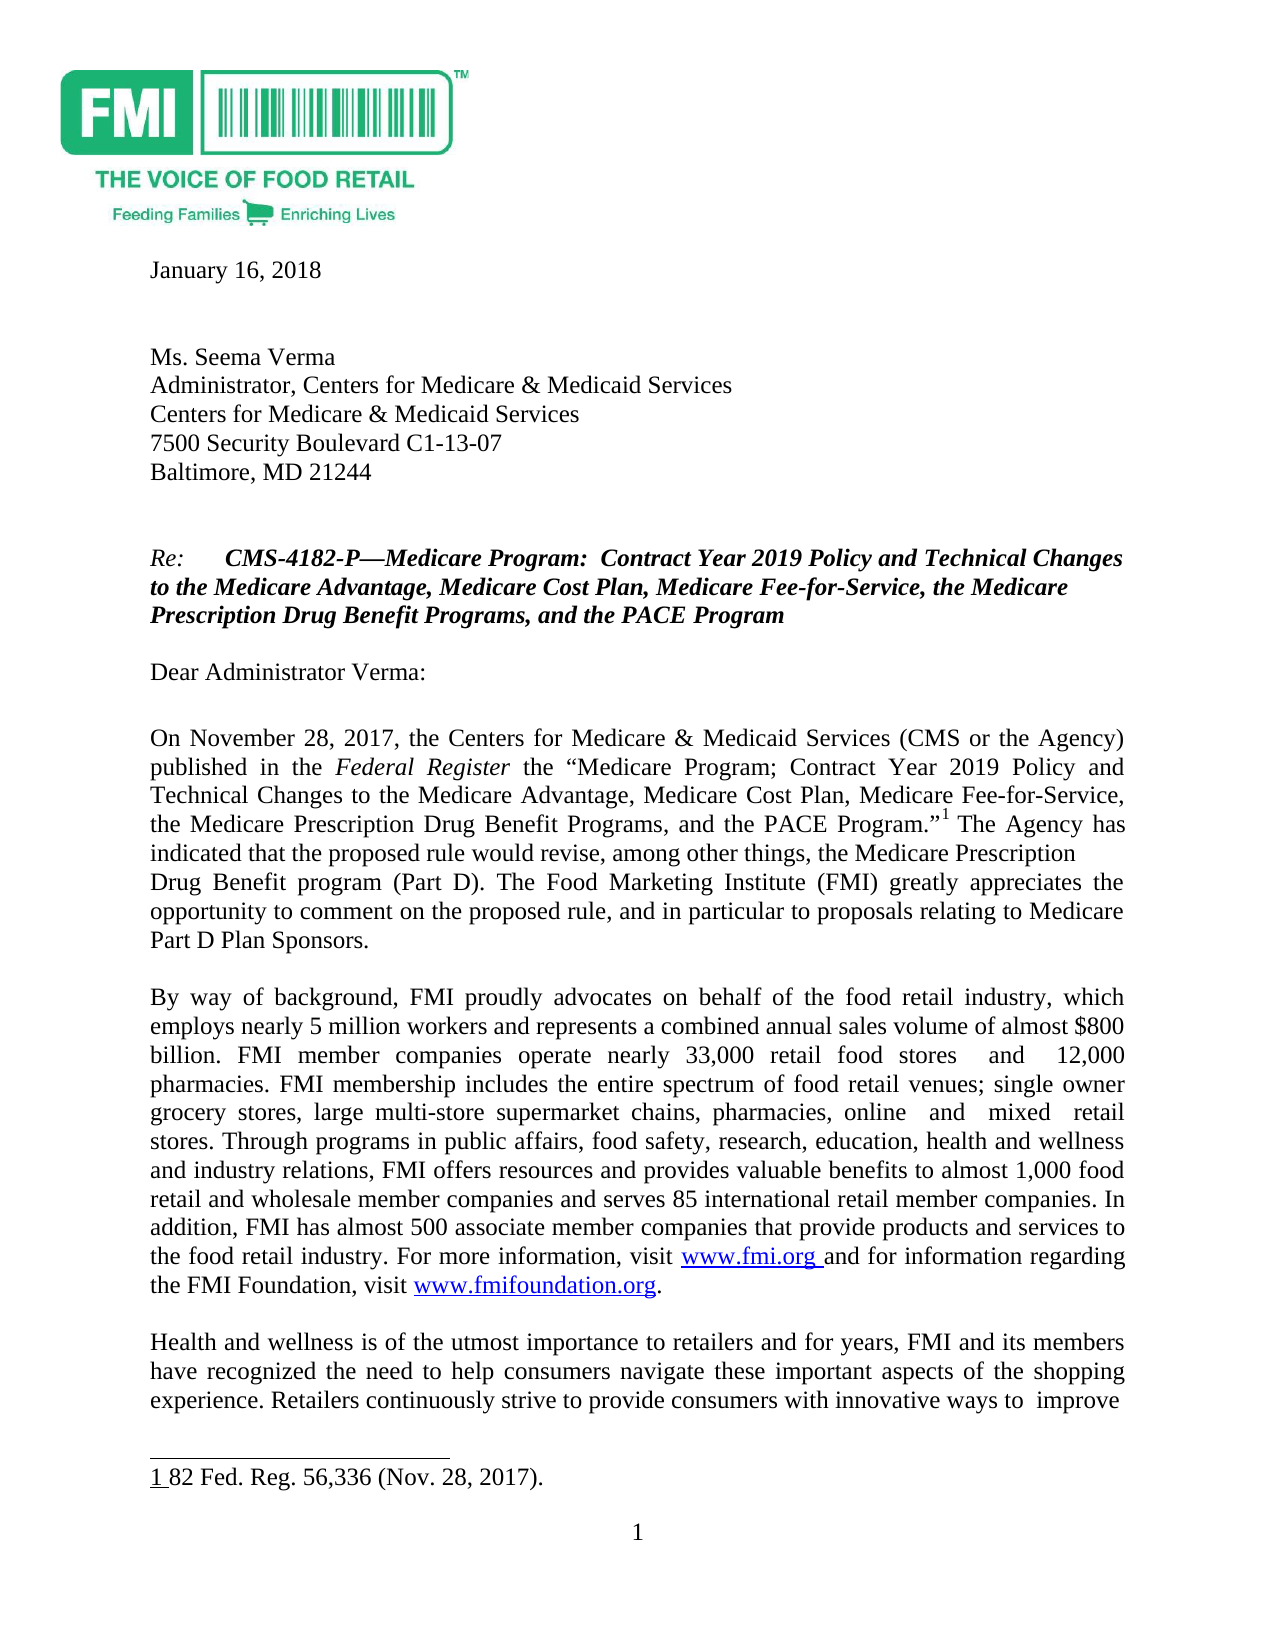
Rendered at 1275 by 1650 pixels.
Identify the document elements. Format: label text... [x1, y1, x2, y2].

text January 16, 2018 [150, 256, 1137, 284]
text Health and wellness is of the utmost importance to retailers and for years, FMI and its members have recognized the need to help consumers navigate these important aspects of the shopping experience. Retailers continuously strive to provide consumers with innovative ways to improve [150, 1327, 1126, 1414]
text 1 82 Fed. Reg. 56,336 (Nov. 28, 2017). [150, 1462, 1137, 1490]
text Ms. Seema Verma [150, 342, 1137, 371]
picture [60, 70, 469, 226]
text Re: CMS-4182-P—Medicare Program: Contract Year 2019 Policy and Technical Changes to the Medicare Advantage, Medicare Cost Plan, Medicare Fee-for-Service, the Medicare Prescription Drug Benefit Programs, and the PACE Program [150, 543, 1123, 629]
text On November 28, 2017, the Centers for Medicare & Medicaid Services (CMS or the Agency) published in the Federal Register the “Medicare Program; Contract Year 2019 Policy and Technical Changes to the Medicare Advantage, Medicare Cost Plan, Medicare Fee-for-Service, the Medicare Prescription Drug Benefit Programs, and the PACE Program.”1 The Agency has indicated that the proposed rule would revise, among other things, the Medicare Prescription [150, 723, 1126, 867]
text Administrator, Centers for Medicare & Medicaid Services Centers for Medicare & Medicaid Services [150, 371, 807, 428]
text 7500 Security Boulevard C1-13-07 Baltimore, MD 21244 [150, 428, 504, 486]
text Dear Administrator Verma: [150, 657, 1137, 686]
text Drug Benefit program (Part D). The Food Marketing Institute (FMI) greatly appreciates the opportunity to comment on the proposed rule, and in particular to proposals relating to Medicare Part D Plan Sponsors. [150, 867, 1125, 953]
text By way of background, FMI proudly advocates on behalf of the food retail industry, which employs nearly 5 million workers and represents a combined annual sales volume of almost $800 billion. FMI member companies operate nearly 33,000 retail food stores and 12,000 pharmacies. FMI membership includes the entire spectrum of food retail venues; single owner grocery stores, large multi-store supermarket chains, pharmacies, online and mixed retail stores. Through programs in public affairs, food safety, research, education, health and wellness and industry relations, FMI offers resources and provides valuable benefits to almost 1,000 food retail and wholesale member companies and serves 85 international retail member companies. In addition, FMI has almost 500 associate member companies that provide products and services to the food retail industry. For more information, visit www.fmi.org and for information regarding the FMI Foundation, visit www.fmifoundation.org. [150, 982, 1126, 1299]
